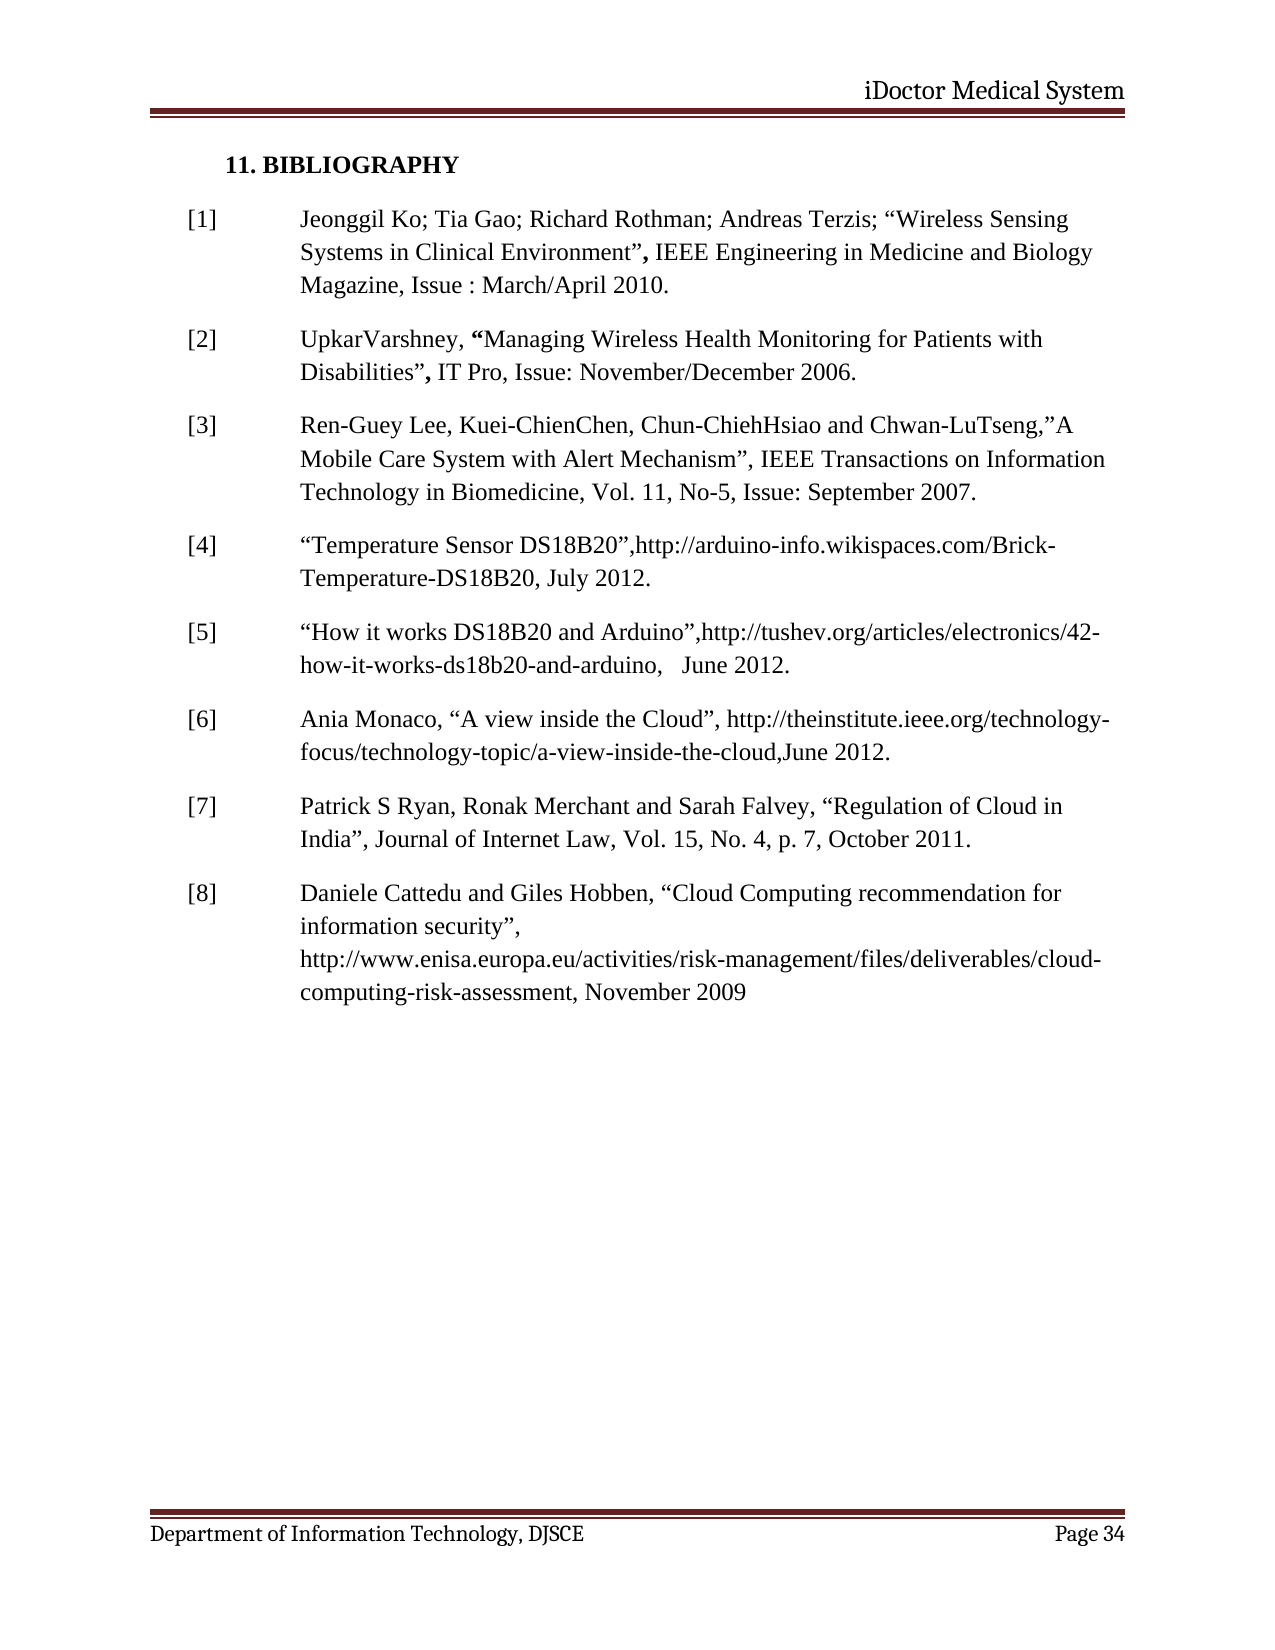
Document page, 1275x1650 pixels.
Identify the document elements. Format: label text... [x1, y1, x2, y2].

list [1] Jeonggil Ko; Tia Gao; Richard Rothman; Andreas Terzis; “Wireless Sensing Systems in Clinical Environment”, IEEE Engineering in Medicine and Biology Magazine, Issue : March/April 2010. [187, 204, 1125, 299]
list [6] Ania Monaco, “A view inside the Cloud”, http://theinstitute.ieee.org/technology-focus/technology-topic/a-view-inside-the-cloud,June 2012. [187, 704, 1125, 766]
list [2] UpkarVarshney, “Managing Wireless Health Monitoring for Patients with Disabilities”, IT Pro, Issue: November/December 2006. [187, 324, 1125, 386]
list [4] “Temperature Sensor DS18B20”,http://arduino-info.wikispaces.com/Brick-Temperature-DS18B20, July 2012. [187, 531, 1125, 592]
list [7] Patrick S Ryan, Ronak Merchant and Sarah Falvey, “Regulation of Cloud in India”, Journal of Internet Law, Vol. 15, No. 4, p. 7, October 2011. [187, 791, 1125, 853]
list [5] “How it works DS18B20 and Arduino”,http://tushev.org/articles/electronics/42-how-it-works-ds18b20-and-arduino, June 2012. [187, 617, 1125, 679]
list [3] Ren-Guey Lee, Kuei-ChienChen, Chun-ChiehHsiao and Chwan-LuTseng,”A Mobile Care System with Alert Mechanism”, IEEE Transactions on Information Technology in Biomedicine, Vol. 11, No-5, Issue: September 2007. [187, 411, 1125, 505]
list 11. BIBLIOGRAPHY [150, 150, 1125, 179]
list [8] Daniele Cattedu and Giles Hobben, “Cloud Computing recommendation for information security”, http://www.enisa.europa.eu/activities/risk-management/files/deliverables/cloud-computing-risk-assessment, November 2009 [187, 878, 1125, 1006]
